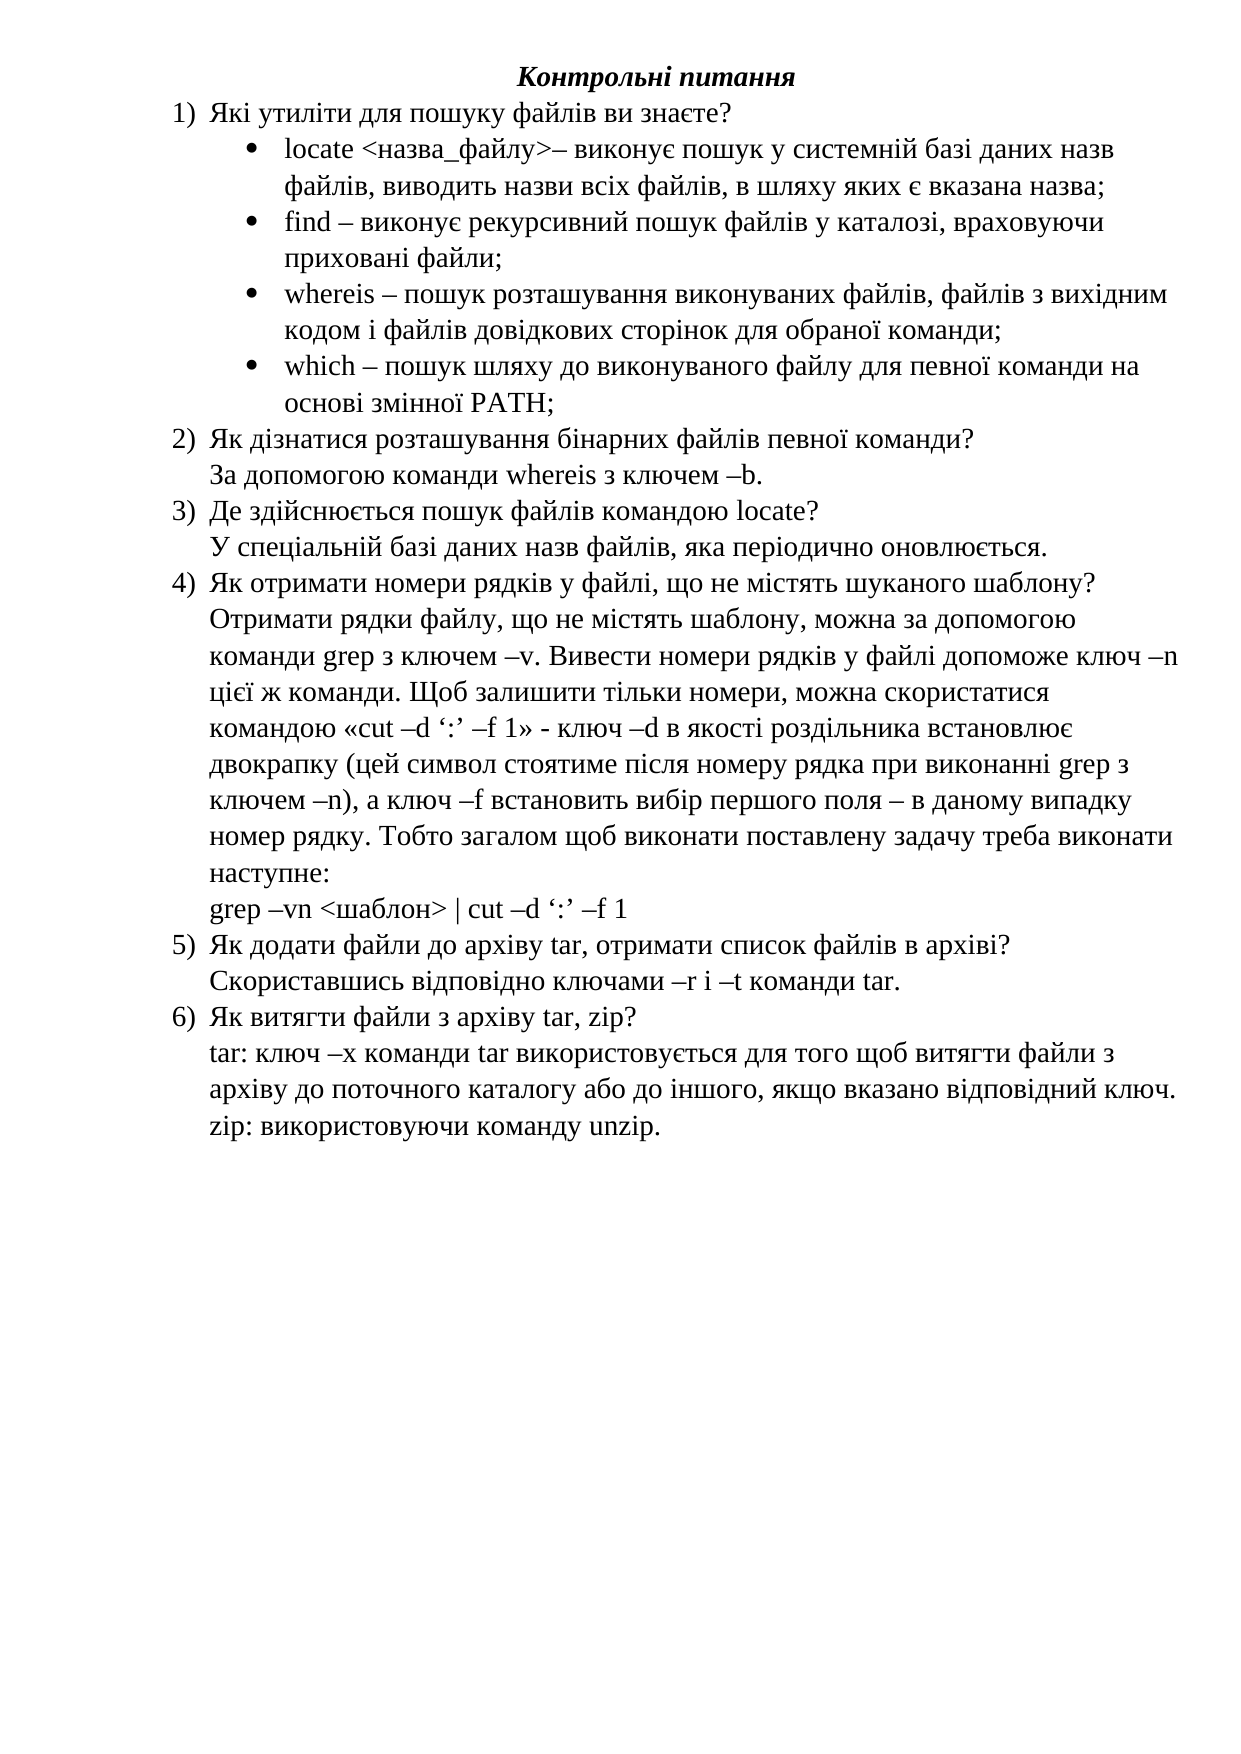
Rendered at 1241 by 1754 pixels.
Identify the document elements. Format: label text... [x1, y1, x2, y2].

list grep –vn <шаблон> | cut –d ‘:’ –f 1 [209, 891, 1181, 924]
list locate <назва_файлу>– виконує пошук у системній базі даних назв файлів, виводить назви всіх файлів, в шляху яких є вказана назва; [247, 131, 1181, 201]
list Як витягти файли з архіву tar, zip? [172, 999, 1181, 1033]
list whereis – пошук розташування виконуваних файлів, файлів з вихідним кодом і файлів довідкових сторінок для обраної команди; [247, 276, 1181, 346]
list Контрольні питання [134, 59, 1181, 93]
list Скориставшись відповідно ключами –r і –t команди tar. [209, 963, 1181, 997]
list tar: ключ –х команди tar використовується для того щоб витягти файли з архіву до поточного каталогу або до іншого, якщо вказано відповідний ключ. [209, 1035, 1181, 1105]
list find – виконує рекурсивний пошук файлів у каталозі, враховуючи приховані файли; [247, 204, 1181, 273]
list Отримати рядки файлу, що не містять шаблону, можна за допомогою команди grep з ключем –v. Вивести номери рядків у файлі допоможе ключ –n цієї ж команди. Щоб залишити тільки номери, можна скористатися командою «cut –d ‘:’ –f 1» - ключ –d в якості роздільника встановлює двокрапку (цей символ стоятиме після номеру рядка при виконанні grep з ключем –n), а ключ –f встановить вибір першого поля – в даному випадку номер рядку. Тобто загалом щоб виконати поставлену задачу треба виконати наступне: [209, 602, 1181, 888]
list За допомогою команди whereis з ключем –b. [209, 457, 1181, 491]
list Як дізнатися розташування бінарних файлів певної команди? [172, 421, 1181, 454]
list У спеціальній базі даних назв файлів, яка періодично оновлюється. [209, 529, 1181, 563]
list Як отримати номери рядків у файлі, що не містять шуканого шаблону? [172, 566, 1181, 599]
list Де здійснюється пошук файлів командою locate? [172, 493, 1181, 527]
list which – пошук шляху до виконуваного файлу для певної команди на основі змінної PATH; [247, 348, 1181, 418]
list Які утиліти для пошуку файлів ви знаєте? [172, 95, 1181, 129]
list zip: використовуючи команду unzip. [209, 1108, 1181, 1141]
list Як додати файли до архіву tar, отримати список файлів в архіві? [172, 927, 1181, 961]
